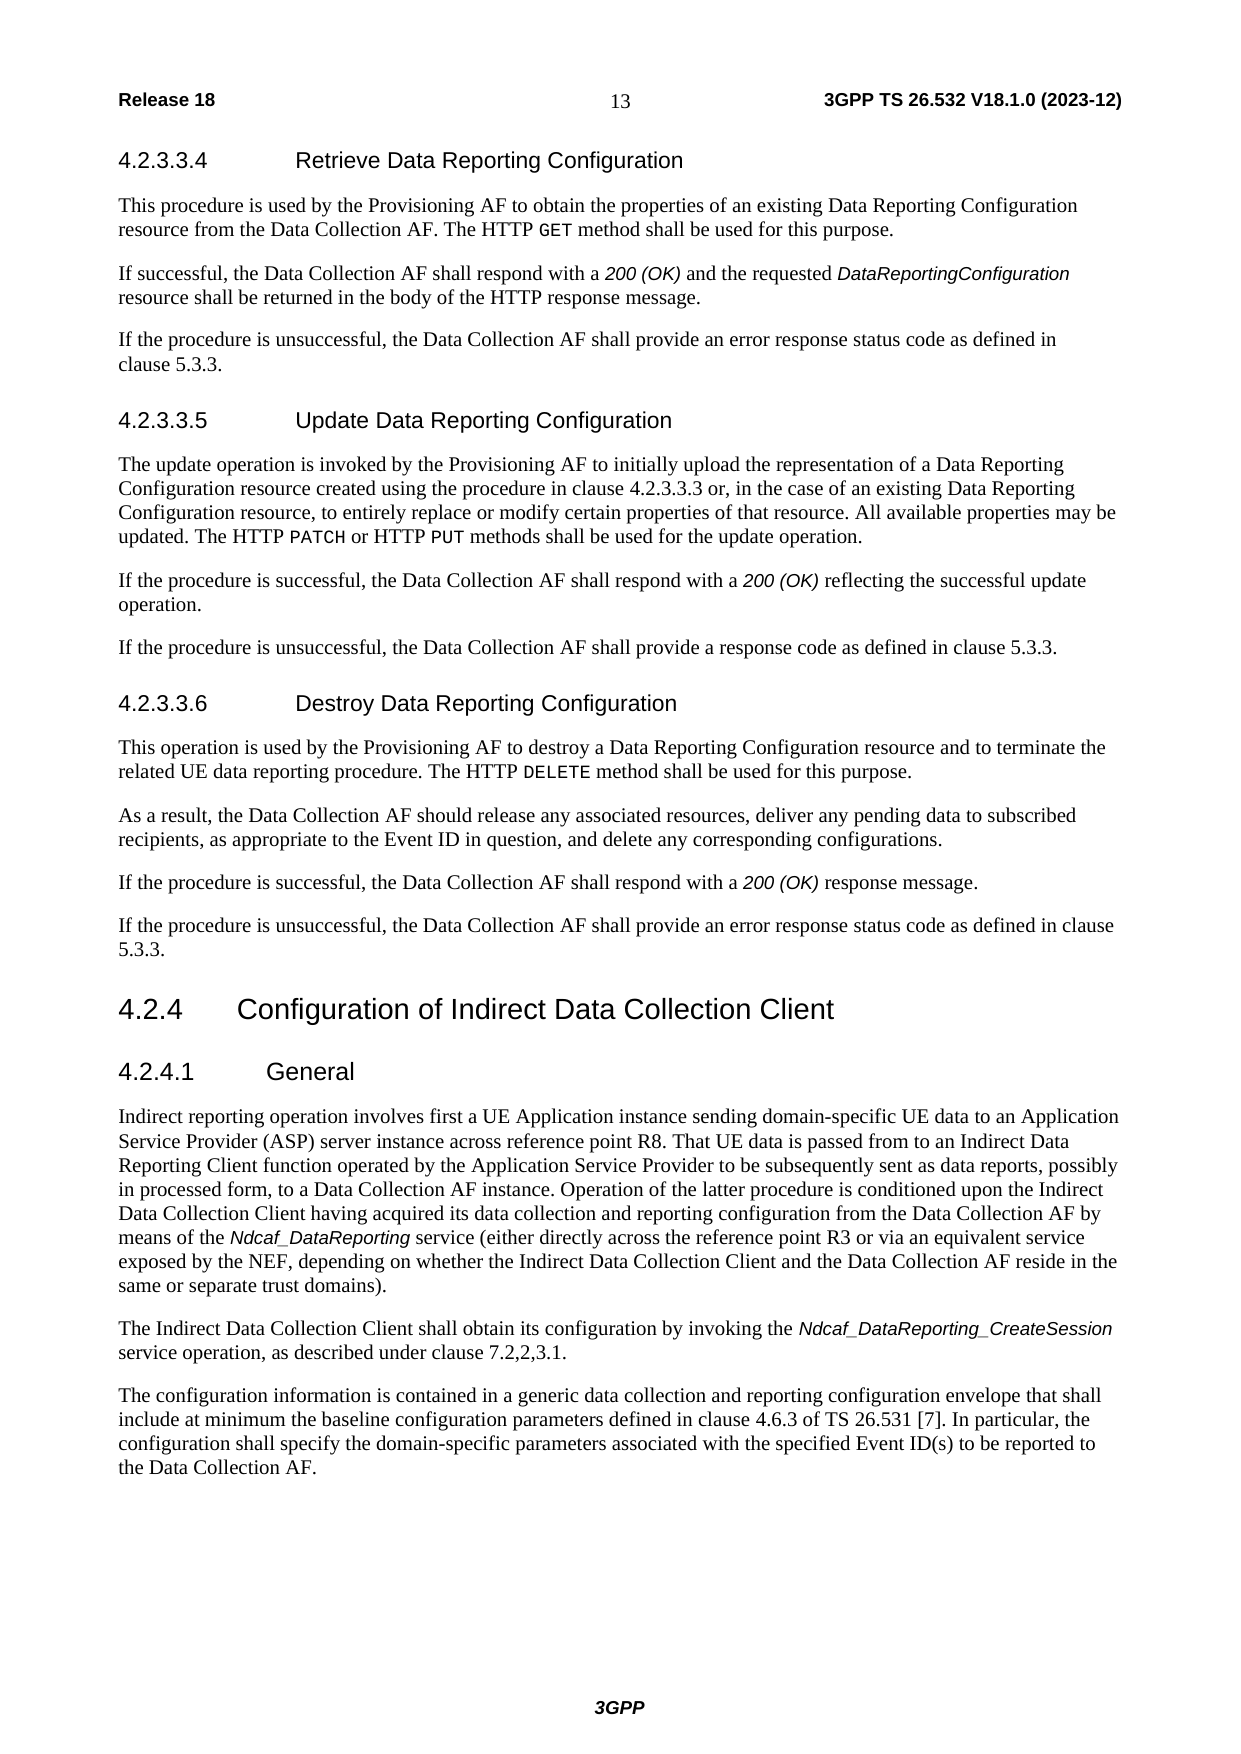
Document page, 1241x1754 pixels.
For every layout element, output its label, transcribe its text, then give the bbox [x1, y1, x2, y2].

subtitle 4.2.4 Configuration of Indirect Data Collection Client [118, 992, 1122, 1026]
subtitle 4.2.3.3.4 Retrieve Data Reporting Configuration [118, 147, 1122, 174]
text This operation is used by the Provisioning AF to destroy a Data Reporting Configuration resource and to terminate the related UE data reporting procedure. The HTTP DELETE method shall be used for this purpose. [118, 735, 1122, 784]
subtitle 4.2.4.1 General [118, 1057, 1122, 1086]
subtitle 4.2.3.3.5 Update Data Reporting Configuration [118, 407, 1122, 433]
text The update operation is invoked by the Provisioning AF to initially upload the representation of a Data Reporting Configuration resource created using the procedure in clause 4.2.3.3.3 or, in the case of an existing Data Reporting Configuration resource, to entirely replace or modify certain properties of that resource. All available properties may be updated. The HTTP PATCH or HTTP PUT methods shall be used for the update operation. [118, 452, 1122, 549]
text The Indirect Data Collection Client shall obtain its configuration by invoking the Ndcaf_DataReporting_CreateSession service operation, as described under clause 7.2,2,3.1. [118, 1316, 1122, 1364]
text As a result, the Data Collection AF should release any associated resources, deliver any pending data to subscribed recipients, as appropriate to the Event ID in question, and delete any corresponding configurations. [118, 803, 1122, 851]
text If successful, the Data Collection AF shall respond with a 200 (OK) and the requested DataReportingConfiguration resource shall be returned in the body of the HTTP response message. [118, 261, 1122, 309]
text If the procedure is unsuccessful, the Data Collection AF shall provide a response code as defined in clause 5.3.3. [118, 635, 1122, 659]
text If the procedure is unsuccessful, the Data Collection AF shall provide an error response status code as defined in clause 5.3.3. [118, 913, 1122, 961]
subtitle 4.2.3.3.6 Destroy Data Reporting Configuration [118, 690, 1122, 716]
text The configuration information is contained in a generic data collection and reporting configuration envelope that shall include at minimum the baseline configuration parameters defined in clause 4.6.3 of TS 26.531 [7]. In particular, the configuration shall specify the domain-specific parameters associated with the specified Event ID(s) to be reported to the Data Collection AF. [118, 1383, 1122, 1479]
text This procedure is used by the Provisioning AF to obtain the properties of an existing Data Reporting Configuration resource from the Data Collection AF. The HTTP GET method shall be used for this purpose. [118, 193, 1122, 242]
text If the procedure is successful, the Data Collection AF shall respond with a 200 (OK) reflecting the successful update operation. [118, 568, 1122, 616]
text If the procedure is successful, the Data Collection AF shall respond with a 200 (OK) response message. [118, 870, 1122, 894]
text Indirect reporting operation involves first a UE Application instance sending domain-specific UE data to an Application Service Provider (ASP) server instance across reference point R8. That UE data is passed from to an Indirect Data Reporting Client function operated by the Application Service Provider to be subsequently sent as data reports, possibly in processed form, to a Data Collection AF instance. Operation of the latter procedure is conditioned upon the Indirect Data Collection Client having acquired its data collection and reporting configuration from the Data Collection AF by means of the Ndcaf_DataReporting service (either directly across the reference point R3 or via an equivalent service exposed by the NEF, depending on whether the Indirect Data Collection Client and the Data Collection AF reside in the same or separate trust domains). [118, 1104, 1122, 1297]
text If the procedure is unsuccessful, the Data Collection AF shall provide an error response status code as defined in clause 5.3.3. [118, 327, 1122, 376]
